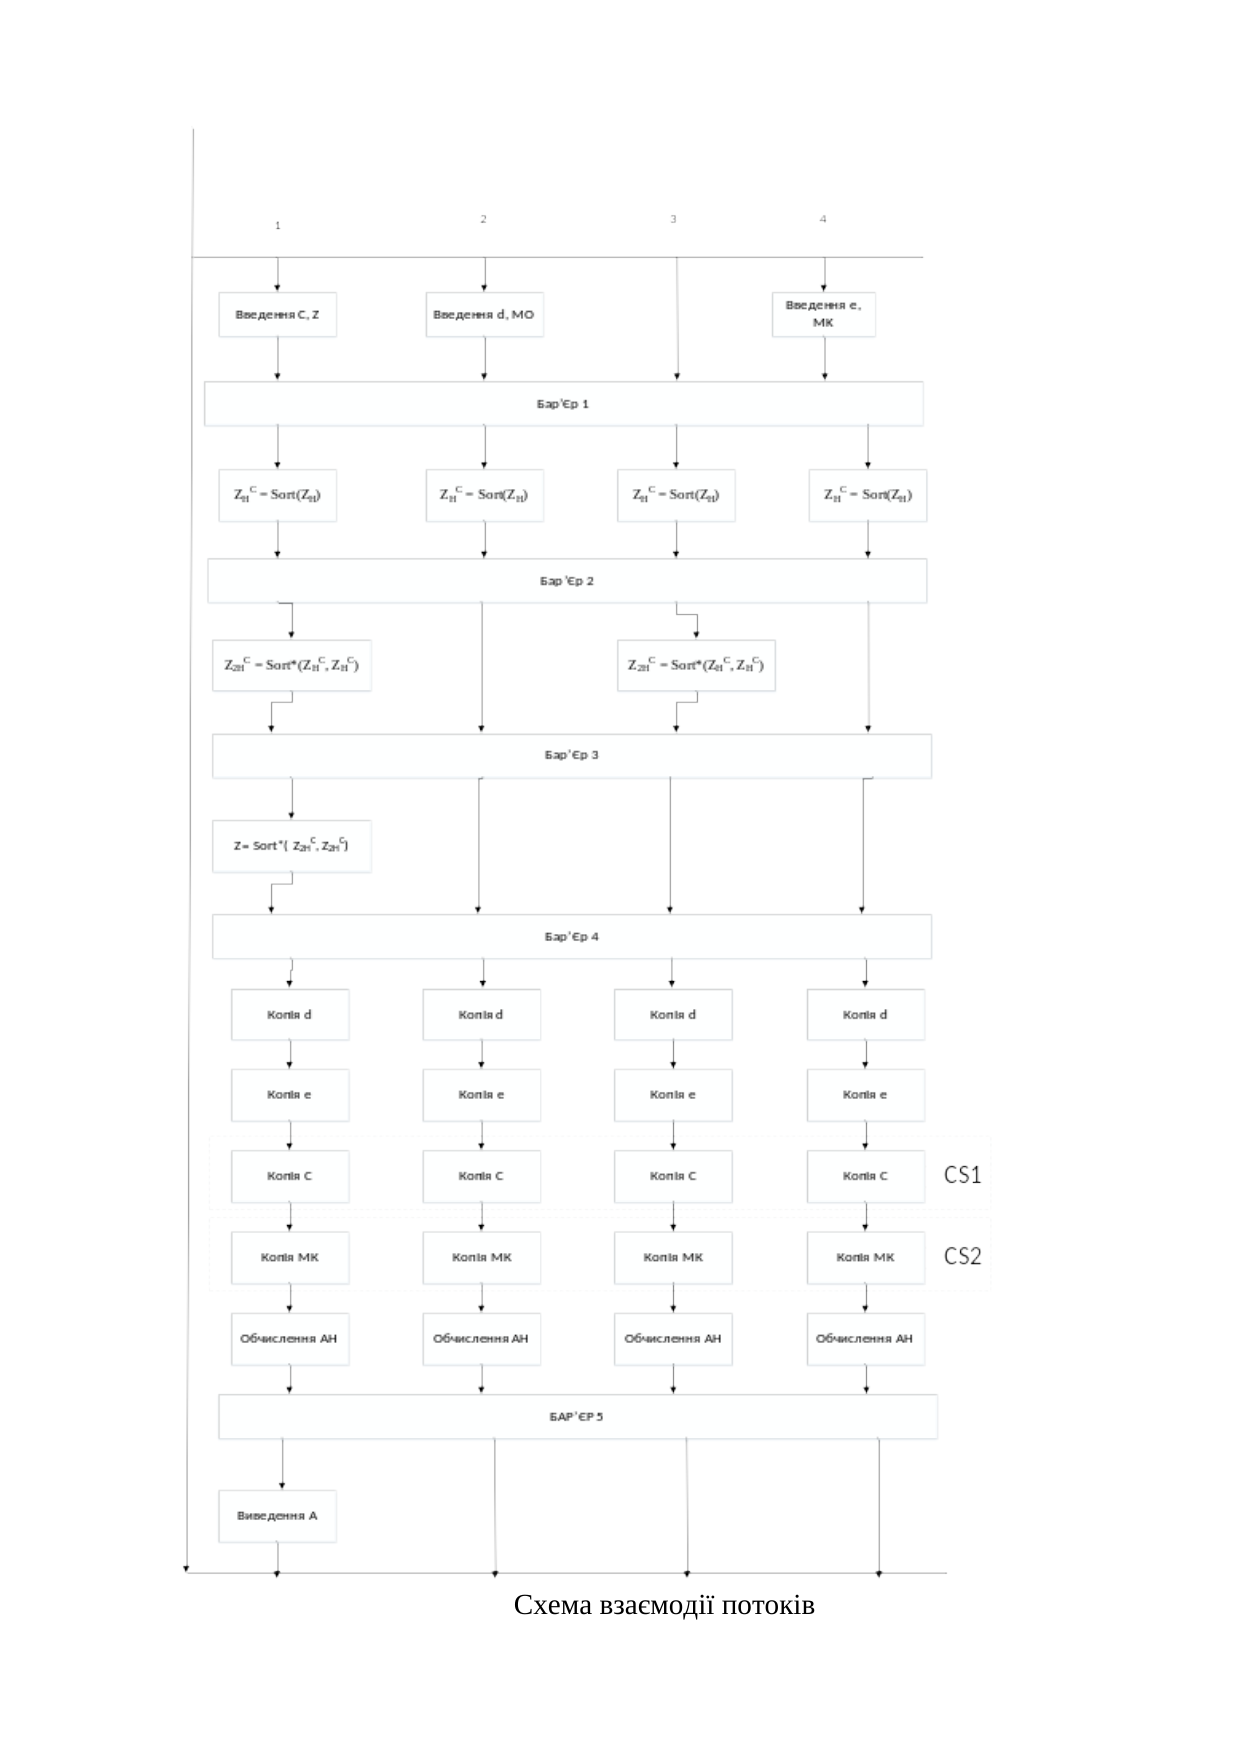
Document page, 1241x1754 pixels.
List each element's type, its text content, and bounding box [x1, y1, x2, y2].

list Схема взаємодії потоків [177, 1587, 1152, 1620]
